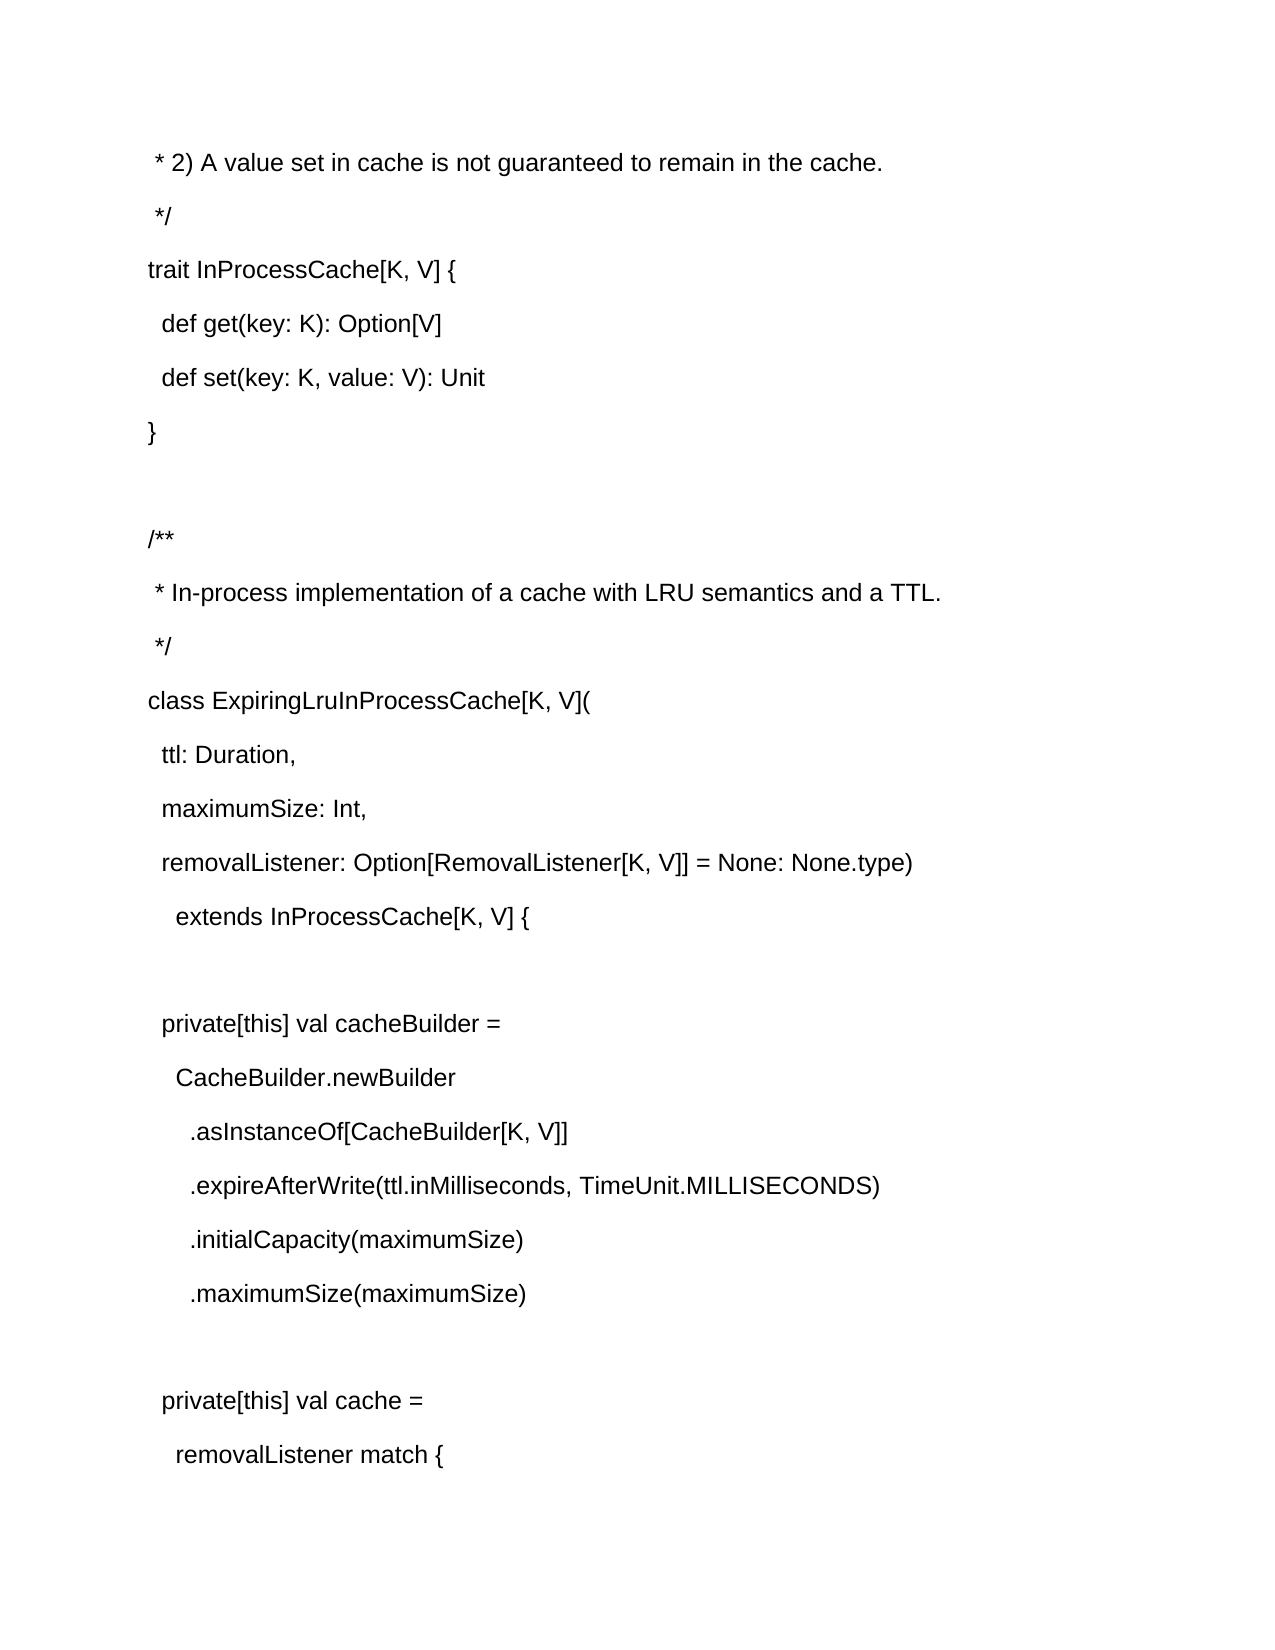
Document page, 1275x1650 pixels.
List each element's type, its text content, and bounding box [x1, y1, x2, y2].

text */ [148, 632, 1127, 661]
text * In-process implementation of a cache with LRU semantics and a TTL. [148, 578, 1127, 607]
text removalListener: Option[RemovalListener[K, V]] = None: None.type) [148, 848, 1127, 876]
text .expireAfterWrite(ttl.inMilliseconds, TimeUnit.MILLISECONDS) [148, 1171, 1127, 1199]
text trait InProcessCache[K, V] { [148, 255, 1127, 284]
text maximumSize: Int, [148, 794, 1127, 823]
text */ [148, 201, 1127, 230]
text def get(key: K): Option[V] [148, 309, 1127, 338]
text .initialCapacity(maximumSize) [148, 1225, 1127, 1253]
text removalListener match { [148, 1440, 1127, 1469]
text /** [148, 524, 1127, 553]
text * 2) A value set in cache is not guaranteed to remain in the cache. [148, 148, 1127, 176]
text private[this] val cache = [148, 1386, 1127, 1415]
text extends InProcessCache[K, V] { [148, 902, 1127, 930]
text } [148, 417, 1127, 446]
text class ExpiringLruInProcessCache[K, V]( [148, 686, 1127, 715]
text ttl: Duration, [148, 740, 1127, 769]
text def set(key: K, value: V): Unit [148, 363, 1127, 392]
text .maximumSize(maximumSize) [148, 1278, 1127, 1307]
text private[this] val cacheBuilder = [148, 1009, 1127, 1038]
text .asInstanceOf[CacheBuilder[K, V]] [148, 1117, 1127, 1146]
text CacheBuilder.newBuilder [148, 1063, 1127, 1092]
